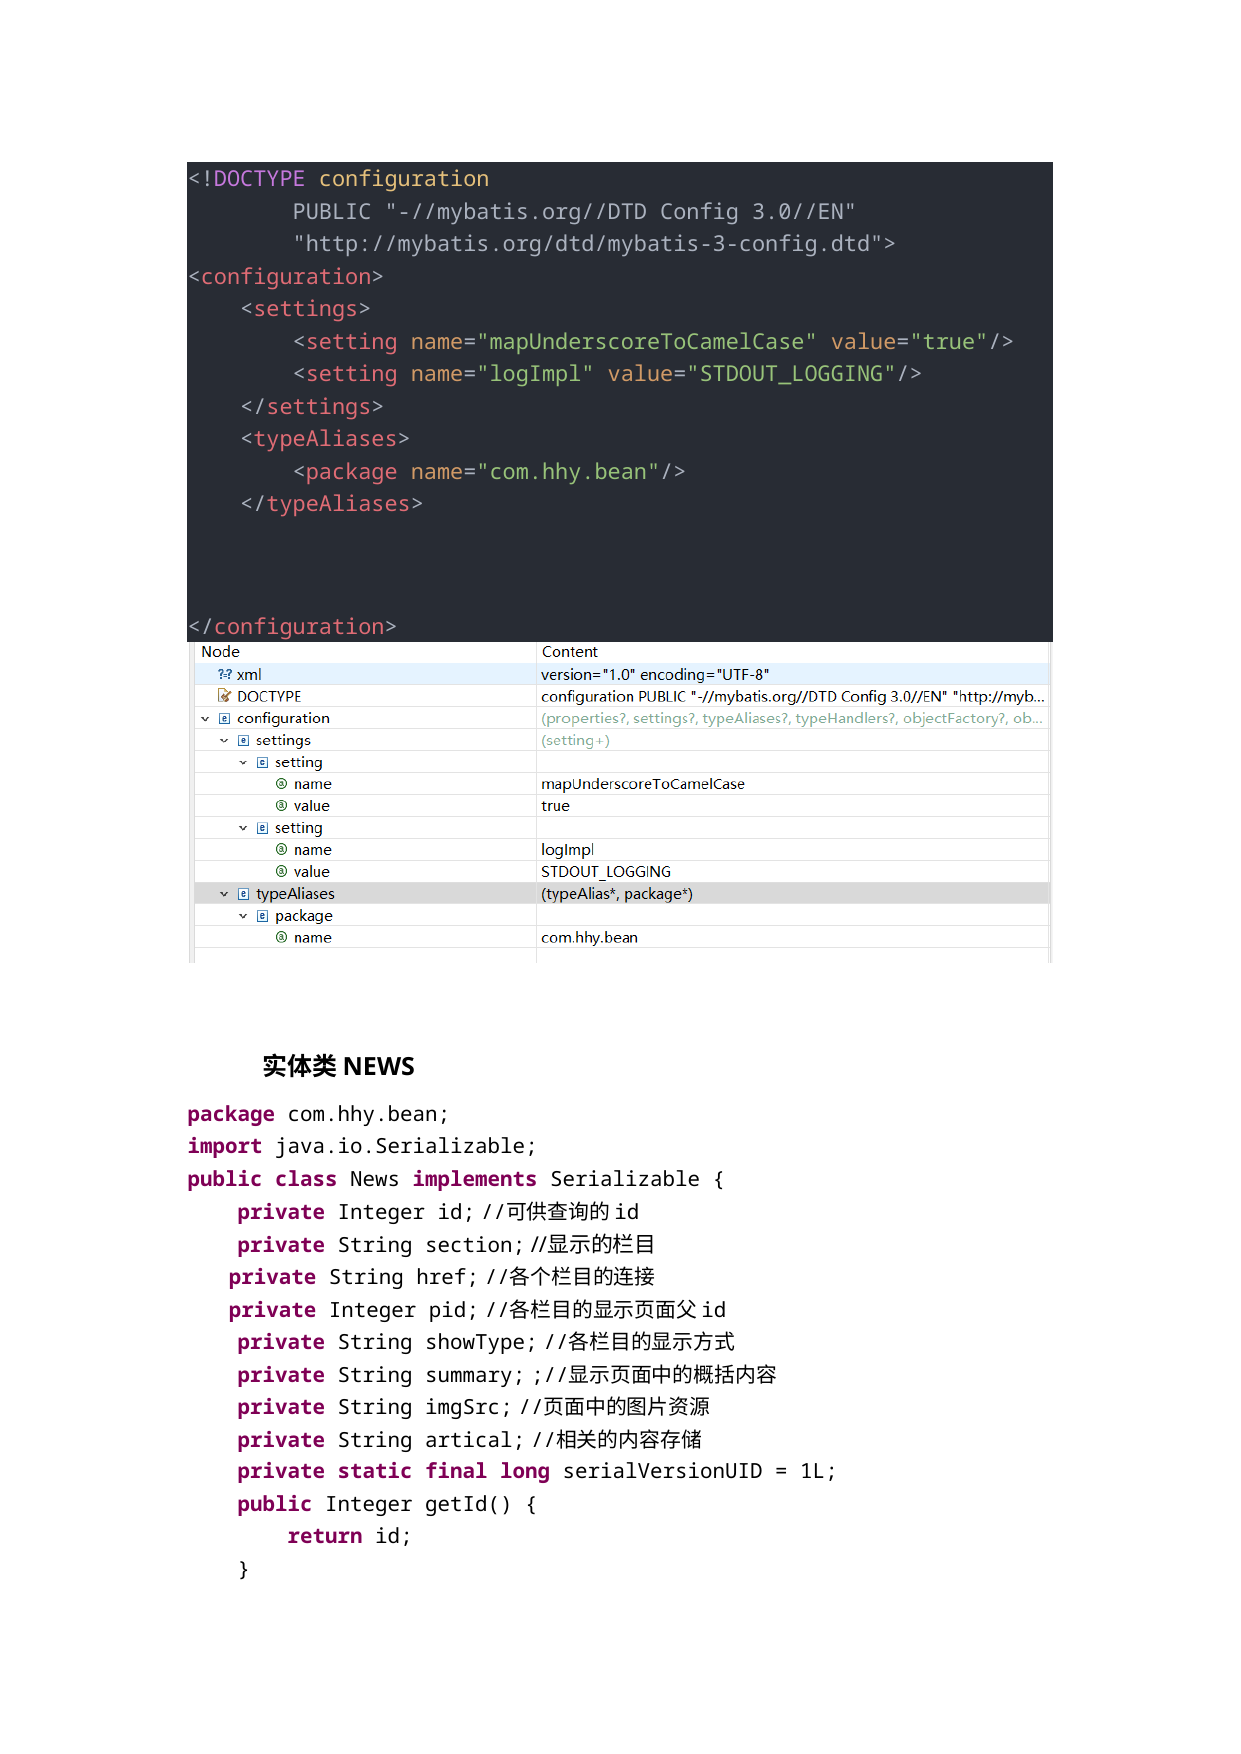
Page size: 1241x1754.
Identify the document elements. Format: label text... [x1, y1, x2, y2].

text <settings> [187, 292, 1053, 324]
text private String imgSrc; //页面中的图片资源 [187, 1389, 1053, 1422]
text PUBLIC "-//mybatis.org//DTD Config 3.0//EN" [187, 194, 1053, 227]
text public Integer getId() { [187, 1487, 1053, 1519]
picture [187, 642, 1053, 963]
text import java.io.Serializable; [187, 1129, 1053, 1162]
text </settings> [187, 389, 1053, 422]
text "http://mybatis.org/dtd/mybatis-3-config.dtd"> [187, 227, 1053, 259]
text package com.hhy.bean; [187, 1097, 1053, 1129]
text private String artical; //相关的内容存储 [187, 1422, 1053, 1454]
text private Integer pid; //各栏目的显示页面父id [187, 1292, 1053, 1324]
text </configuration> [187, 609, 1053, 642]
text private static final long serialVersionUID = 1L; [187, 1454, 1053, 1487]
list 实体类NEWS [262, 1032, 1053, 1097]
text private String summary; ;//显示页面中的概括内容 [187, 1357, 1053, 1389]
text private String showType; //各栏目的显示方式 [187, 1324, 1053, 1357]
text </typeAliases> [187, 487, 1053, 519]
text private Integer id; //可供查询的id [187, 1194, 1053, 1227]
text public class News implements Serializable { [187, 1162, 1053, 1194]
text <setting name="mapUnderscoreToCamelCase" value="true"/> [187, 324, 1053, 357]
text <typeAliases> [187, 422, 1053, 454]
text private String href; //各个栏目的连接 [187, 1259, 1053, 1292]
text } [187, 1552, 1053, 1584]
text <configuration> [187, 259, 1053, 292]
text <setting name="logImpl" value="STDOUT_LOGGING"/> [187, 357, 1053, 389]
text return id; [187, 1519, 1053, 1552]
text <package name="com.hhy.bean"/> [187, 454, 1053, 487]
text private String section; //显示的栏目 [187, 1227, 1053, 1259]
text <!DOCTYPE configuration [187, 162, 1053, 194]
